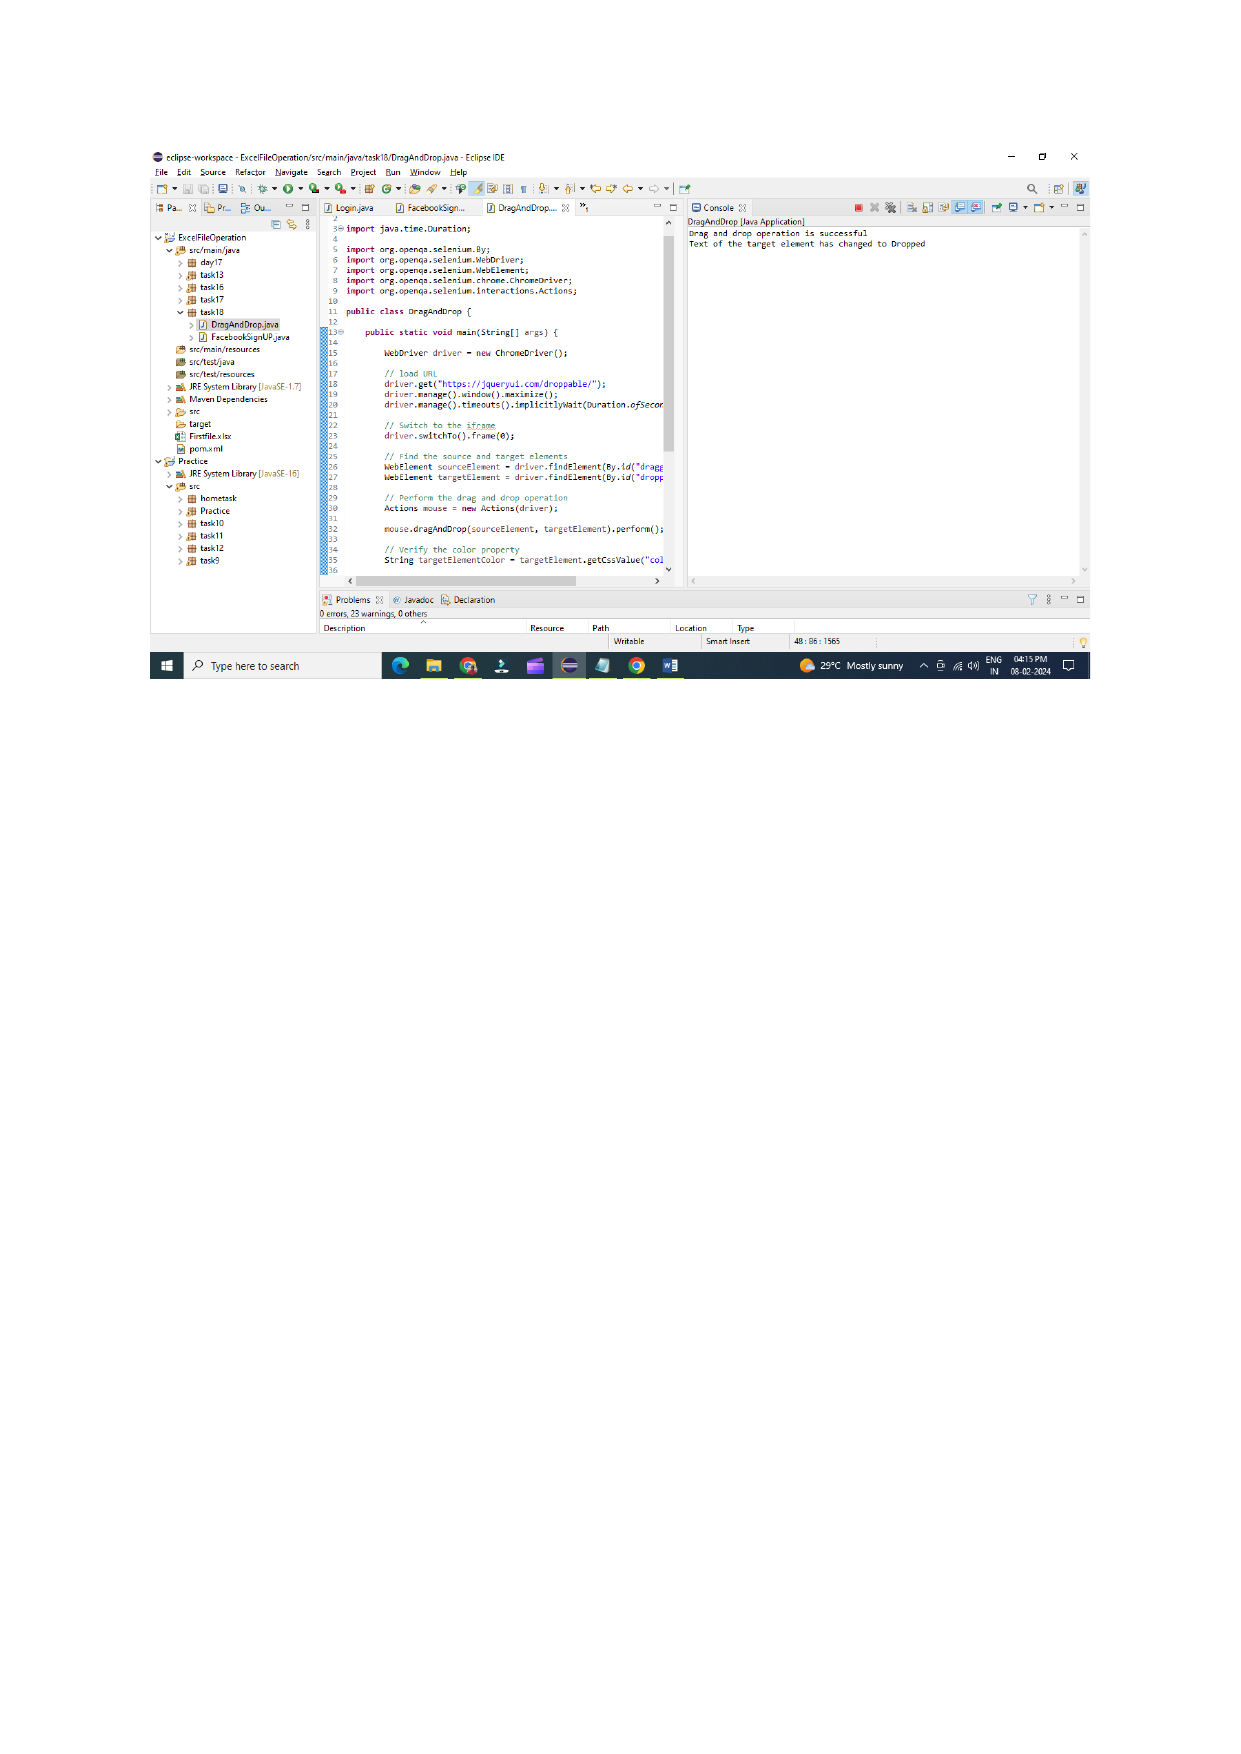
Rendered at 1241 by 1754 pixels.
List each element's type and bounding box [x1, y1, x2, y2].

picture [150, 150, 1091, 679]
